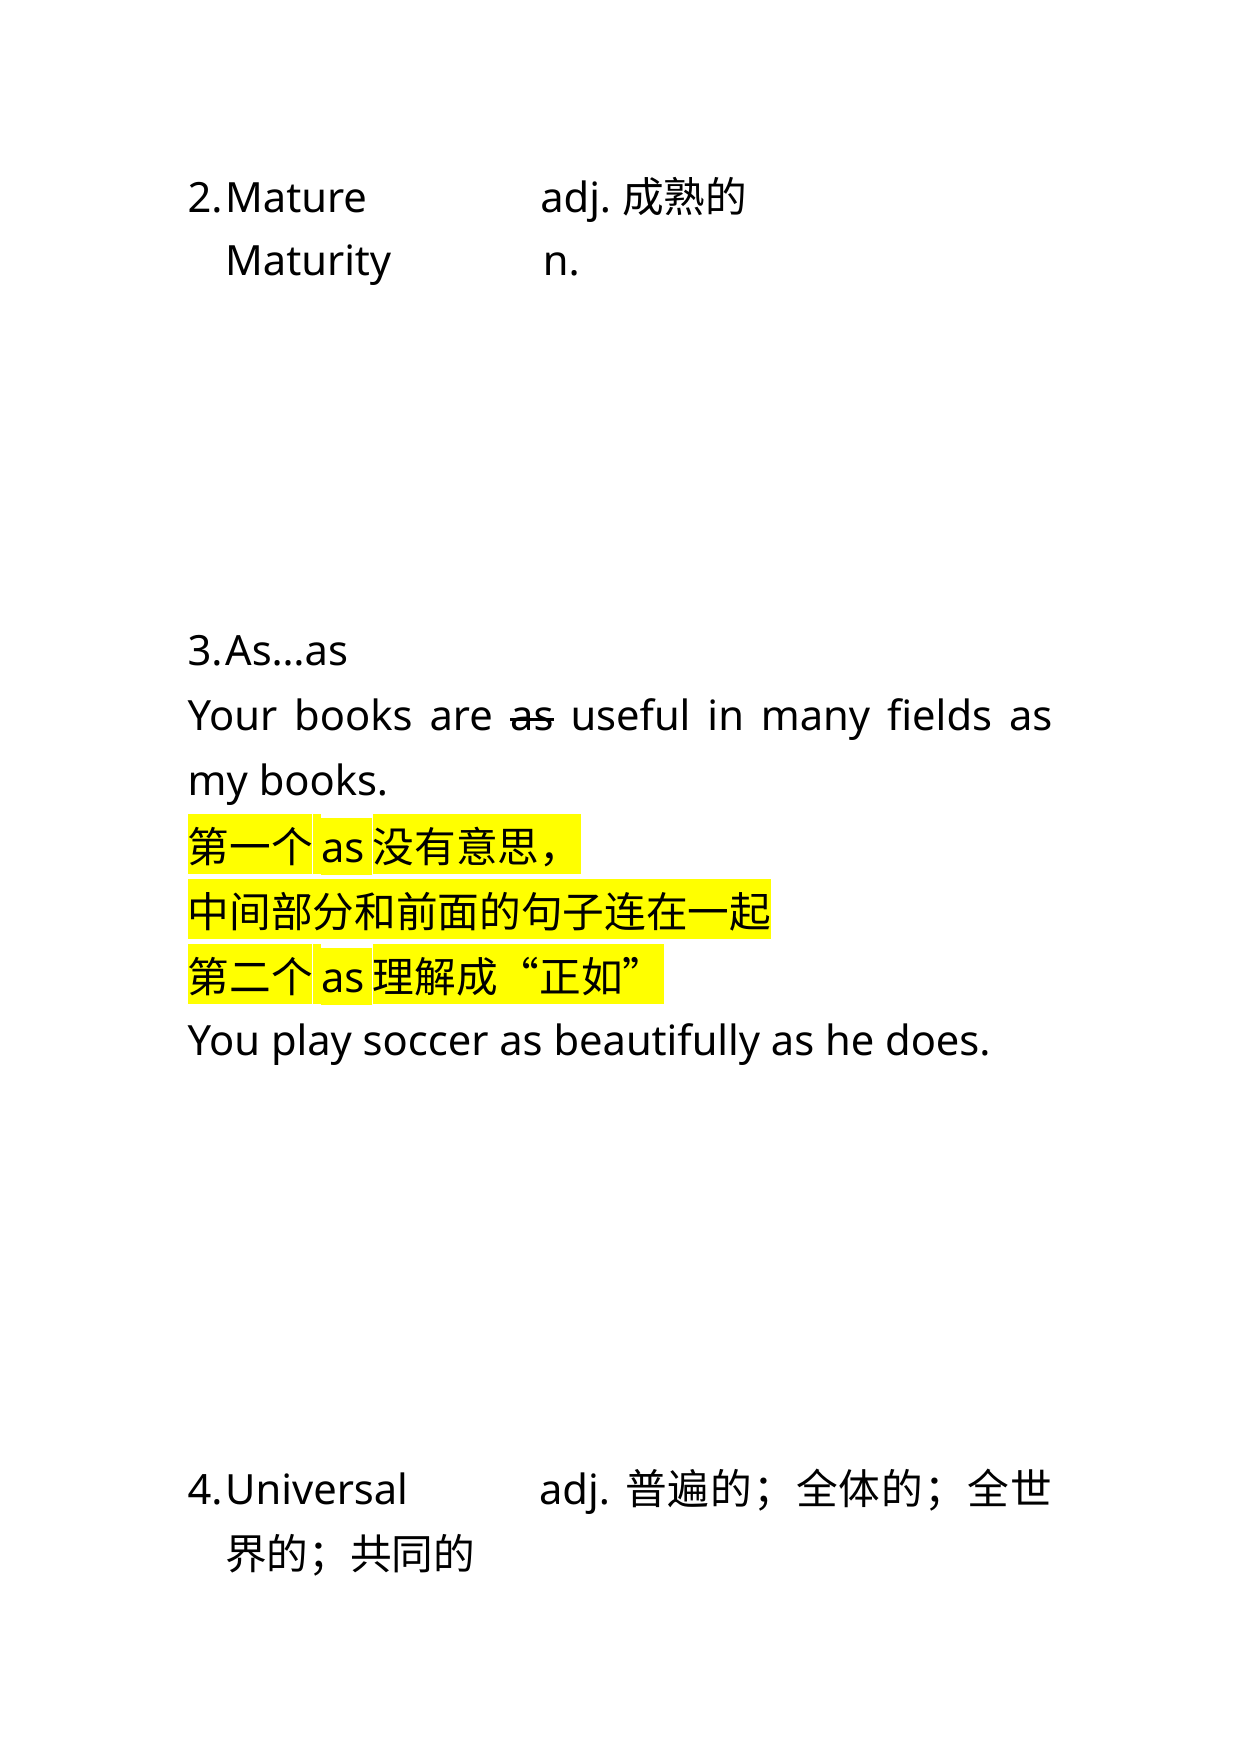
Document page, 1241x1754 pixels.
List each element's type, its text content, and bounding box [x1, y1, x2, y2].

list Maturity n. [225, 227, 1053, 292]
text 中间部分和前面的句子连在一起 [187, 877, 1053, 942]
list As…as [187, 617, 1053, 682]
text 第一个as没有意思， [187, 812, 1053, 877]
text 第二个as理解成“正如” [187, 942, 1053, 1007]
list Mature adj. 成熟的 [187, 162, 1053, 227]
text Your books are as useful in many fields as my books. [187, 682, 1053, 812]
list Universal adj. 普遍的；全体的；全世界的；共同的 [187, 1454, 1053, 1584]
text You play soccer as beautifully as he does. [187, 1007, 1053, 1072]
